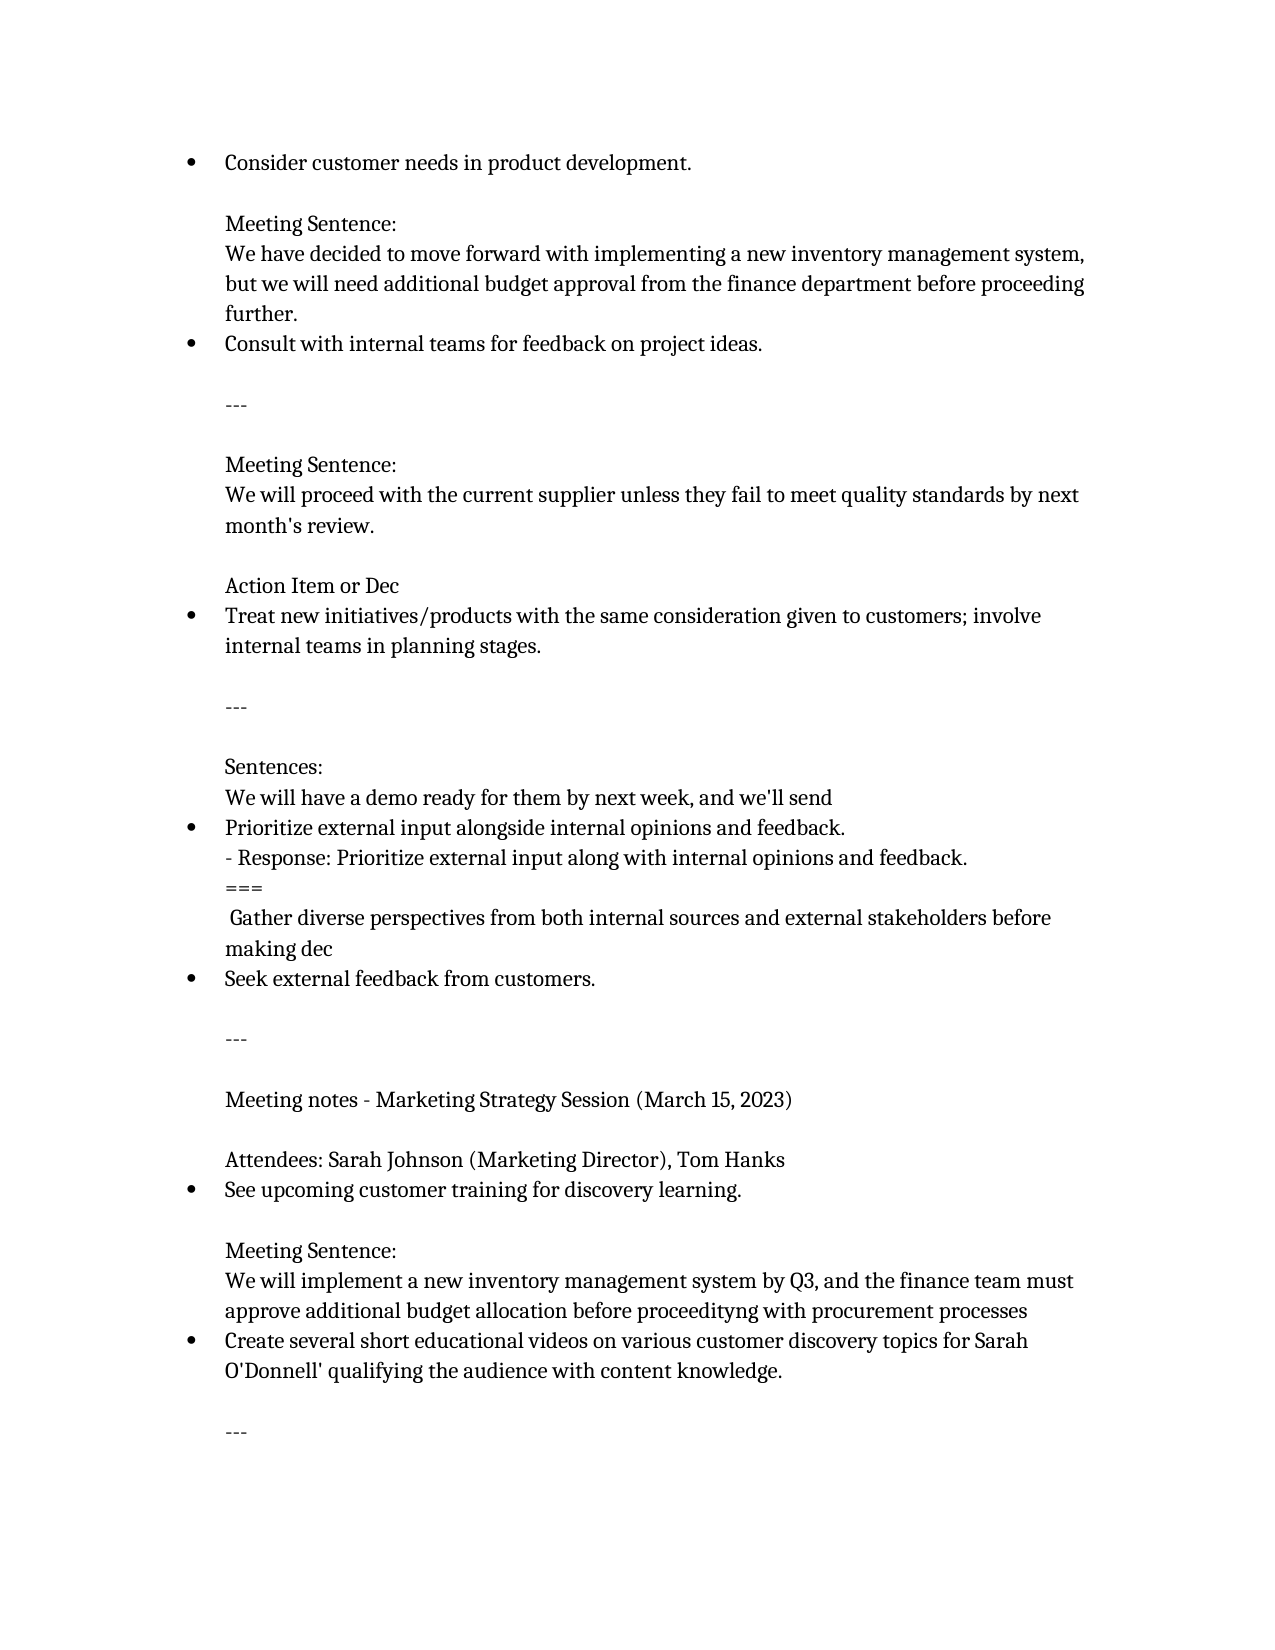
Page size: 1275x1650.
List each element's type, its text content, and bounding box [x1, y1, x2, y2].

list Treat new initiatives/products with the same consideration given to customers; involve internal teams in planning stages. --- Sentences: We will have a demo ready for them by next week, and we'll send [187, 603, 1087, 811]
list Consult with internal teams for feedback on project ideas. --- Meeting Sentence: We will proceed with the current supplier unless they fail to meet quality standards by next month's review. Action Item or Dec [187, 331, 1087, 599]
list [187, 1328, 1087, 1445]
list Prioritize external input alongside internal opinions and feedback. - Response: Prioritize external input along with internal opinions and feedback. === Gather diverse perspectives from both internal sources and external stakeholders before making dec [187, 814, 1087, 962]
list Seek external feedback from customers. --- Meeting notes - Marketing Strategy Session (March 15, 2023) Attendees: Sarah Johnson (Marketing Director), Tom Hanks [187, 966, 1087, 1173]
list Consider customer needs in product development. Meeting Sentence: We have decided to move forward with implementing a new inventory management system, but we will need additional budget approval from the finance department before proceeding further. [187, 150, 1087, 327]
list See upcoming customer training for discovery learning. Meeting Sentence: We will implement a new inventory management system by Q3, and the finance team must approve additional budget allocation before proceedityng with procurement processes [187, 1177, 1087, 1324]
